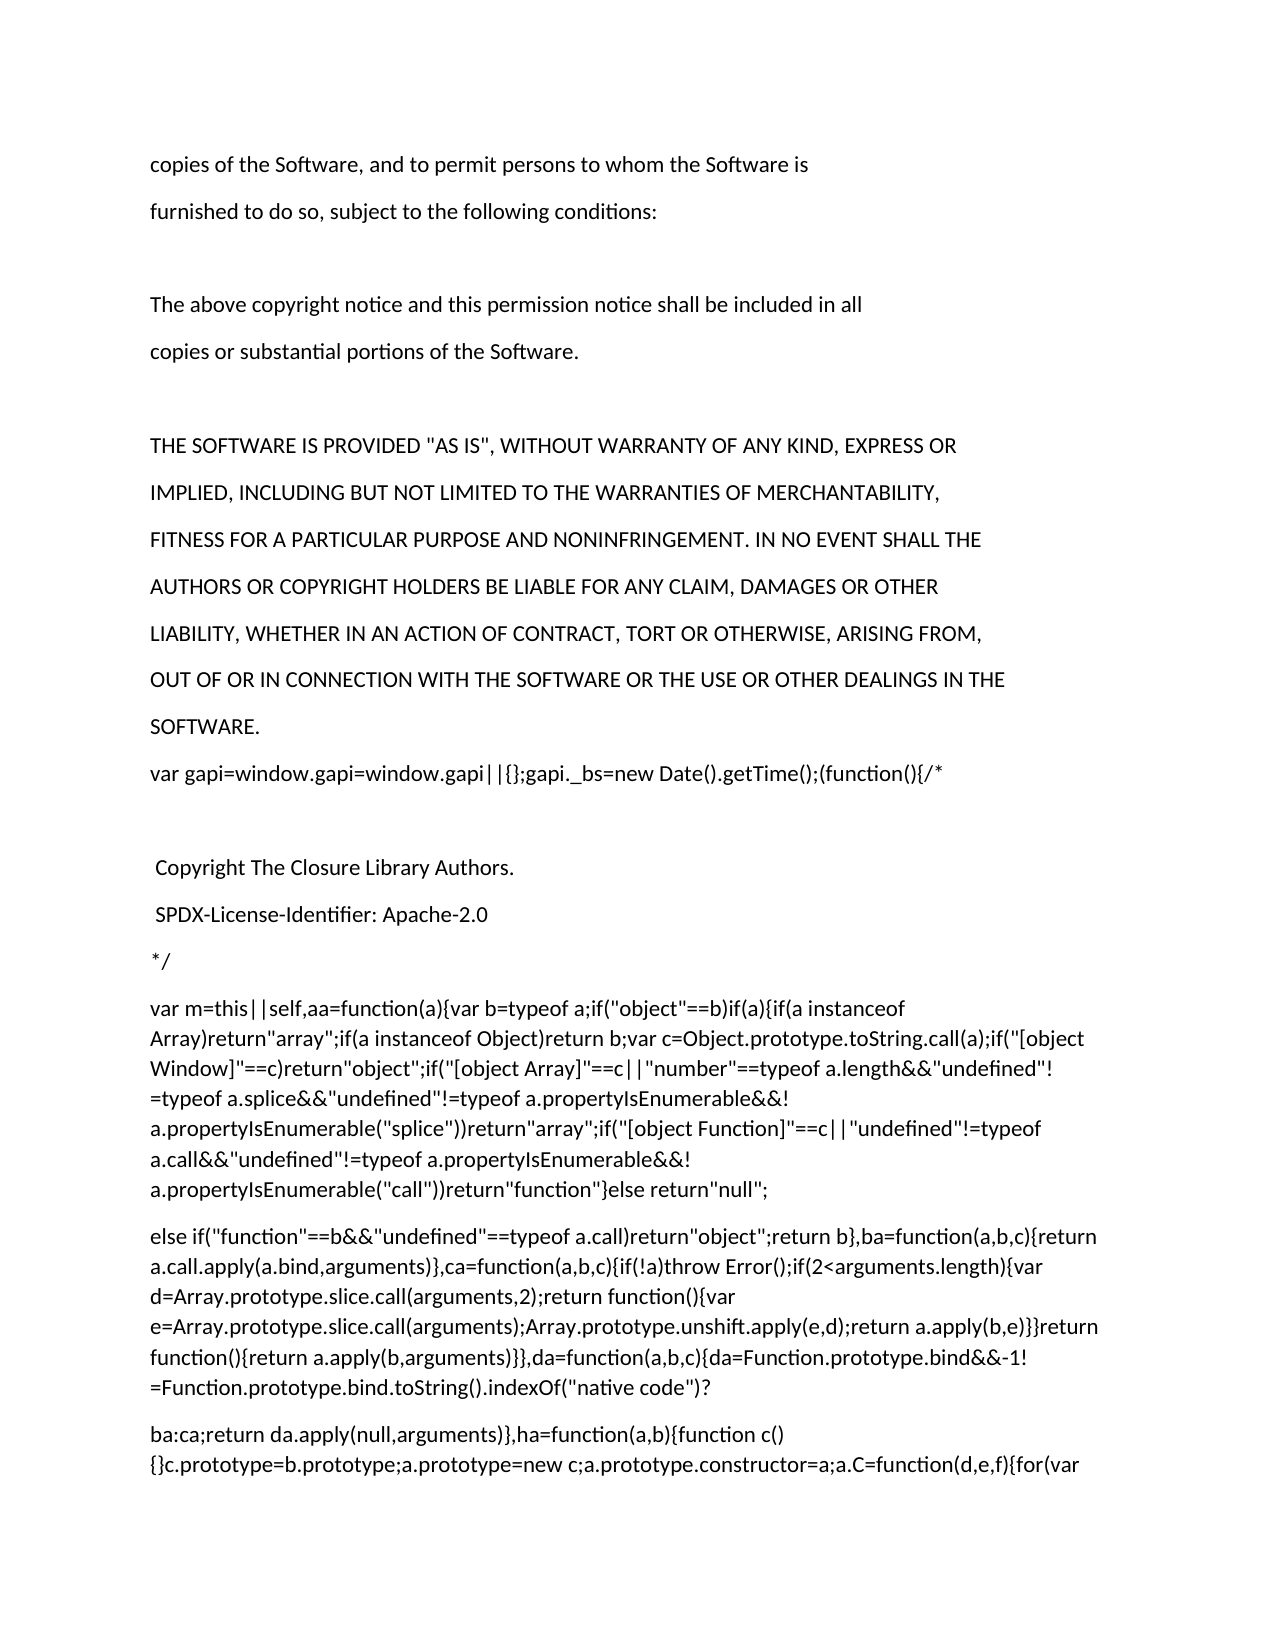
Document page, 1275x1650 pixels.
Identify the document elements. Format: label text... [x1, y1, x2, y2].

text Copyright The Closure Library Authors. [150, 853, 1125, 881]
text var gapi=window.gapi=window.gapi||{};gapi._bs=new Date().getTime();(function(){/* [150, 759, 1125, 787]
text */ [150, 947, 1125, 975]
text FITNESS FOR A PARTICULAR PURPOSE AND NONINFRINGEMENT. IN NO EVENT SHALL THE [150, 525, 1125, 553]
text copies of the Software, and to permit persons to whom the Software is [150, 150, 1125, 178]
text OUT OF OR IN CONNECTION WITH THE SOFTWARE OR THE USE OR OTHER DEALINGS IN THE [150, 666, 1125, 694]
text THE SOFTWARE IS PROVIDED "AS IS", WITHOUT WARRANTY OF ANY KIND, EXPRESS OR [150, 431, 1125, 459]
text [150, 1420, 1125, 1478]
text else if("function"==b&&"undefined"==typeof a.call)return"object";return b},ba=function(a,b,c){return a.call.apply(a.bind,arguments)},ca=function(a,b,c){if(!a)throw Error();if(2<arguments.length){var d=Array.prototype.slice.call(arguments,2);return function(){var e=Array.prototype.slice.call(arguments);Array.prototype.unshift.apply(e,d);return a.apply(b,e)}}return function(){return a.apply(b,arguments)}},da=function(a,b,c){da=Function.prototype.bind&&-1!=Function.prototype.bind.toString().indexOf("native code")? [150, 1222, 1125, 1401]
text IMPLIED, INCLUDING BUT NOT LIMITED TO THE WARRANTIES OF MERCHANTABILITY, [150, 478, 1125, 506]
text furnished to do so, subject to the following conditions: [150, 197, 1125, 225]
text var m=this||self,aa=function(a){var b=typeof a;if("object"==b)if(a){if(a instanceof Array)return"array";if(a instanceof Object)return b;var c=Object.prototype.toString.call(a);if("[object Window]"==c)return"object";if("[object Array]"==c||"number"==typeof a.length&&"undefined"!=typeof a.splice&&"undefined"!=typeof a.propertyIsEnumerable&&!a.propertyIsEnumerable("splice"))return"array";if("[object Function]"==c||"undefined"!=typeof a.call&&"undefined"!=typeof a.propertyIsEnumerable&&!a.propertyIsEnumerable("call"))return"function"}else return"null"; [150, 994, 1125, 1203]
text The above copyright notice and this permission notice shall be included in all [150, 291, 1125, 319]
text SPDX-License-Identifier: Apache-2.0 [150, 900, 1125, 928]
text SOFTWARE. [150, 712, 1125, 741]
text AUTHORS OR COPYRIGHT HOLDERS BE LIABLE FOR ANY CLAIM, DAMAGES OR OTHER [150, 572, 1125, 600]
text copies or substantial portions of the Software. [150, 337, 1125, 366]
text LIABILITY, WHETHER IN AN ACTION OF CONTRACT, TORT OR OTHERWISE, ARISING FROM, [150, 619, 1125, 647]
